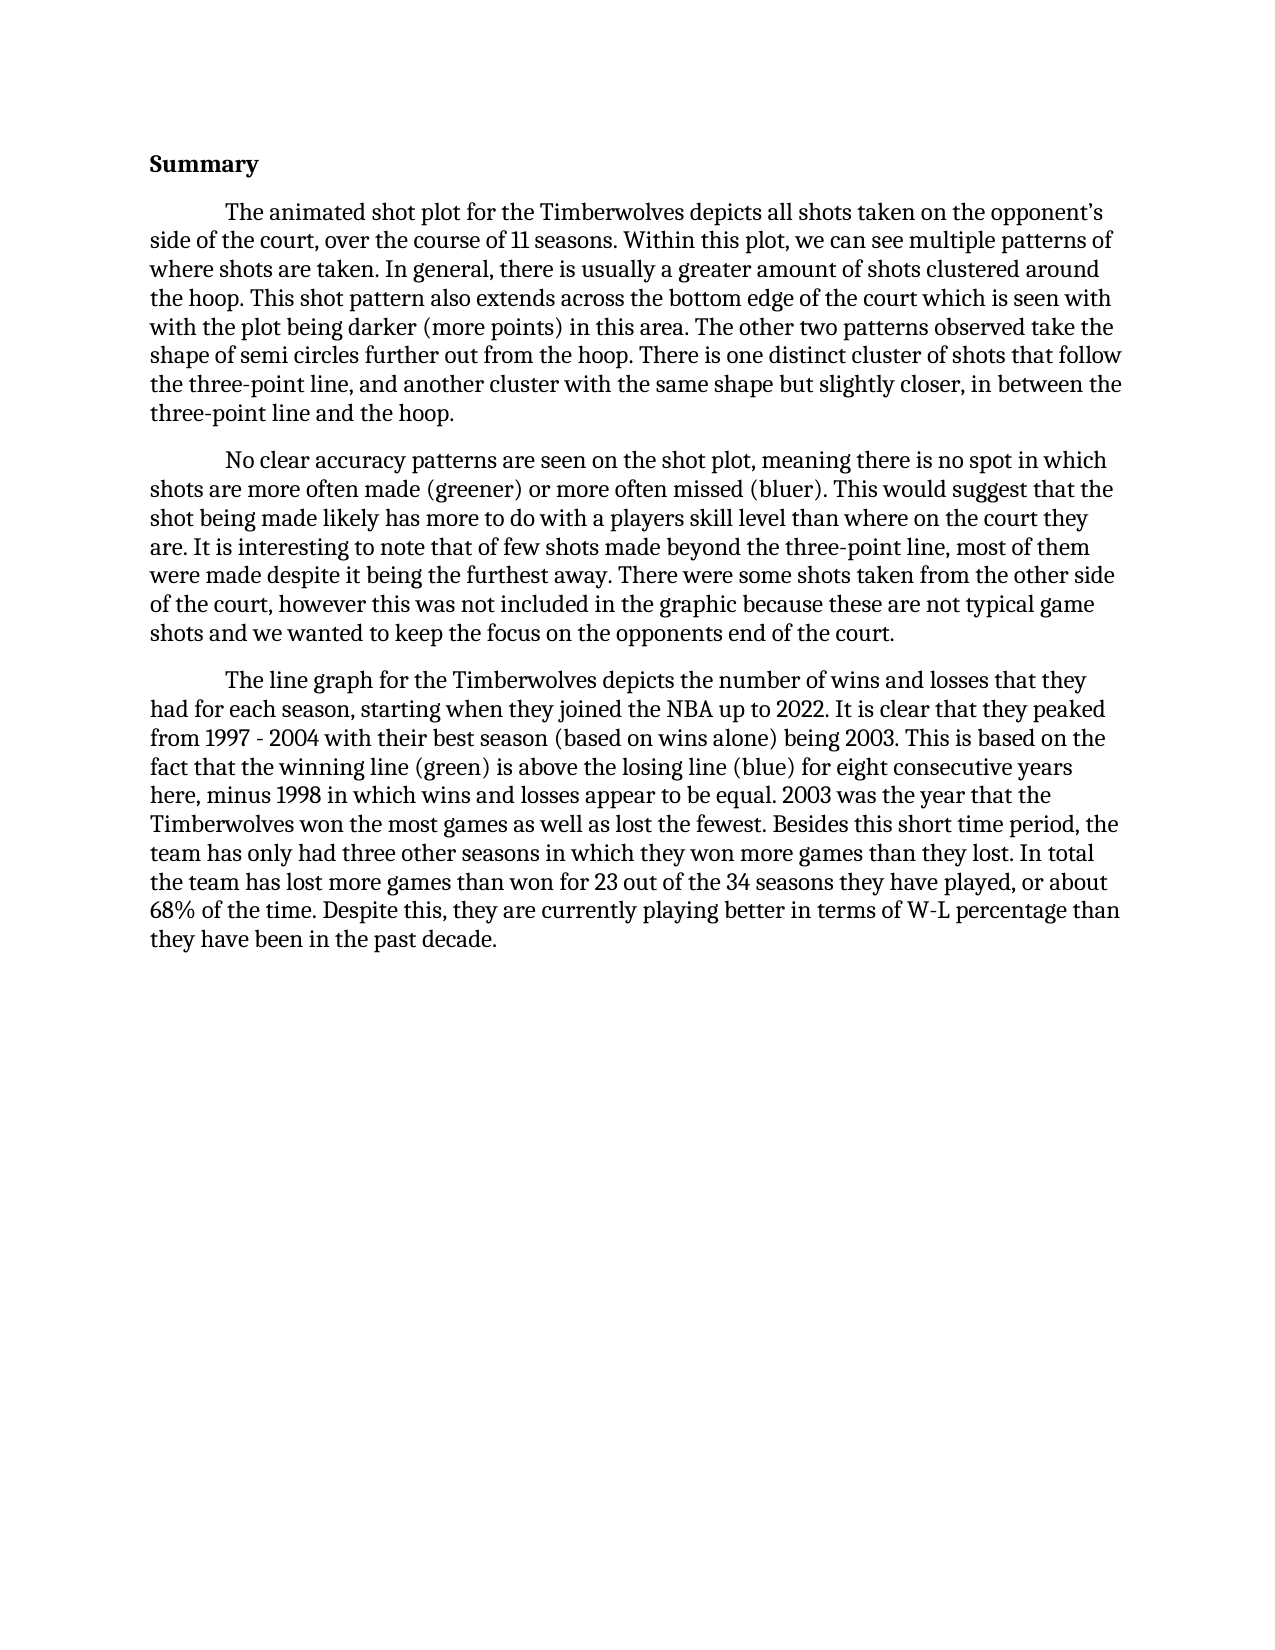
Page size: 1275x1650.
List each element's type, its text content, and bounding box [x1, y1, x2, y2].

text No clear accuracy patterns are seen on the shot plot, meaning there is no spot in which shots are more often made (greener) or more often missed (bluer). This would suggest that the shot being made likely has more to do with a players skill level than where on the court they are. It is interesting to note that of few shots made beyond the three-point line, most of them were made despite it being the furthest away. There were some shots taken from the other side of the court, however this was not included in the graphic because these are not typical game shots and we wanted to keep the focus on the opponents end of the court. [150, 446, 1125, 647]
subtitle Summary [150, 150, 1125, 179]
text The animated shot plot for the Timberwolves depicts all shots taken on the opponent’s side of the court, over the course of 11 seasons. Within this plot, we can see multiple patterns of where shots are taken. In general, there is usually a greater amount of shots clustered around the hoop. This shot pattern also extends across the bottom edge of the court which is seen with with the plot being darker (more points) in this area. The other two patterns observed take the shape of semi circles further out from the hoop. There is one distinct cluster of shots that follow the three-point line, and another cluster with the same shape but slightly closer, in between the three-point line and the hoop. [150, 197, 1125, 427]
text The line graph for the Timberwolves depicts the number of wins and losses that they had for each season, starting when they joined the NBA up to 2022. It is clear that they peaked from 1997 - 2004 with their best season (based on wins alone) being 2003. This is based on the fact that the winning line (green) is above the losing line (blue) for eight consecutive years here, minus 1998 in which wins and losses appear to be equal. 2003 was the year that the Timberwolves won the most games as well as lost the fewest. Besides this short time period, the team has only had three other seasons in which they won more games than they lost. In total the team has lost more games than won for 23 out of the 34 seasons they have played, or about 68% of the time. Despite this, they are currently playing better in terms of W-L percentage than they have been in the past decade. [150, 666, 1125, 954]
